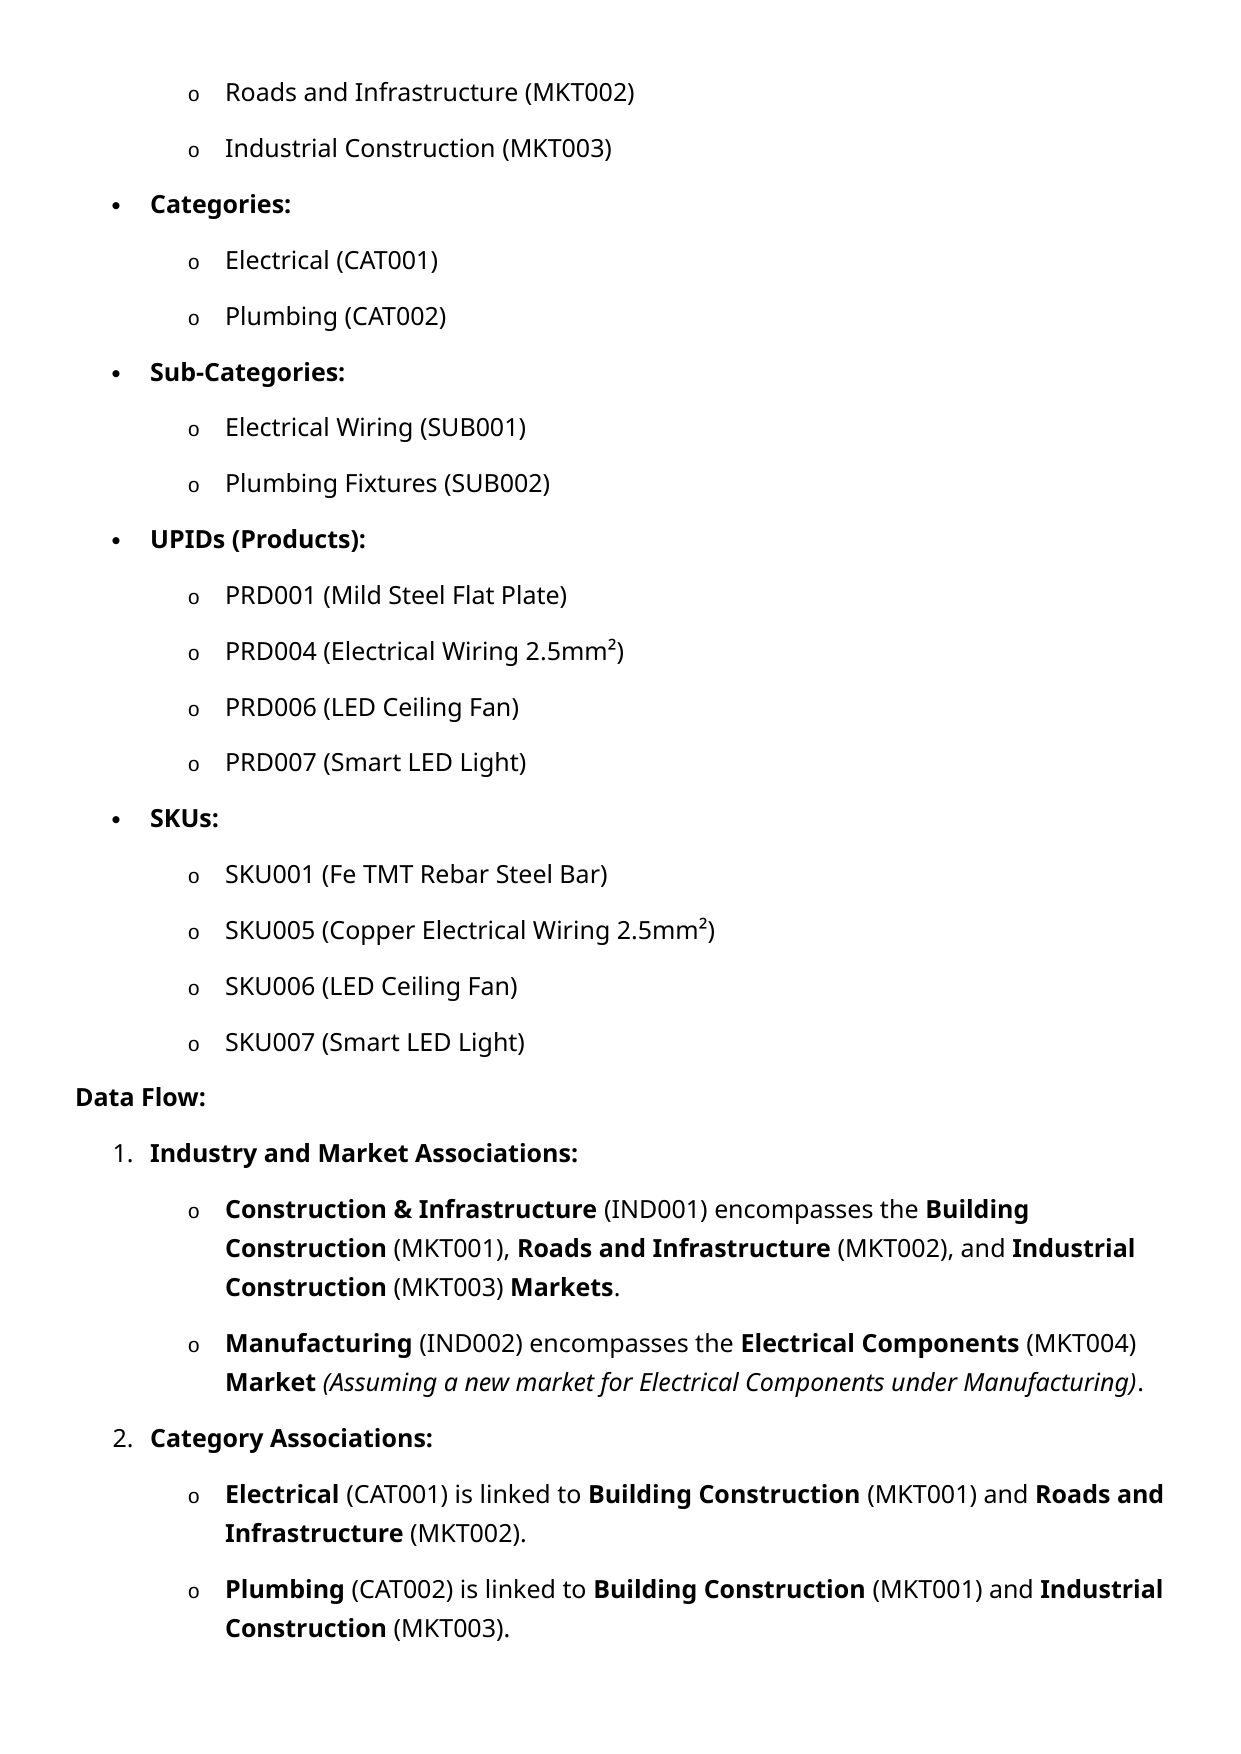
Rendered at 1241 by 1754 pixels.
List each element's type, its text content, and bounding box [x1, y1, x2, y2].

list PRD007 (Smart LED Light) [187, 745, 1165, 779]
list Electrical Wiring (SUB001) [187, 410, 1165, 444]
list Electrical (CAT001) [187, 242, 1165, 277]
list Category Associations: [112, 1421, 1165, 1455]
list SKU007 (Smart LED Light) [187, 1024, 1165, 1058]
list Electrical (CAT001) is linked to Building Construction (MKT001) and Roads and Infrastructure (MKT002). [187, 1477, 1165, 1550]
list Categories: [112, 187, 1165, 221]
list Sub-Categories: [112, 354, 1165, 388]
list Manufacturing (IND002) encompasses the Electrical Components (MKT004) Market (Assuming a new market for Electrical Components under Manufacturing). [187, 1326, 1165, 1399]
list PRD001 (Mild Steel Flat Plate) [187, 577, 1165, 612]
list Plumbing (CAT002) [187, 298, 1165, 332]
list UPIDs (Products): [112, 522, 1165, 556]
list Industrial Construction (MKT003) [187, 131, 1165, 165]
list SKU006 (LED Ceiling Fan) [187, 968, 1165, 1002]
list Industry and Market Associations: [112, 1136, 1165, 1170]
list Construction & Infrastructure (IND001) encompasses the Building Construction (MKT001), Roads and Infrastructure (MKT002), and Industrial Construction (MKT003) Markets. [187, 1192, 1165, 1304]
text Data Flow: [75, 1080, 1165, 1114]
list SKUs: [112, 801, 1165, 835]
list SKU005 (Copper Electrical Wiring 2.5mm²) [187, 912, 1165, 947]
list SKU001 (Fe TMT Rebar Steel Bar) [187, 857, 1165, 891]
list Plumbing (CAT002) is linked to Building Construction (MKT001) and Industrial Construction (MKT003). [187, 1572, 1165, 1645]
list PRD006 (LED Ceiling Fan) [187, 689, 1165, 723]
list Roads and Infrastructure (MKT002) [187, 75, 1165, 109]
list Plumbing Fixtures (SUB002) [187, 466, 1165, 500]
list PRD004 (Electrical Wiring 2.5mm²) [187, 633, 1165, 667]
